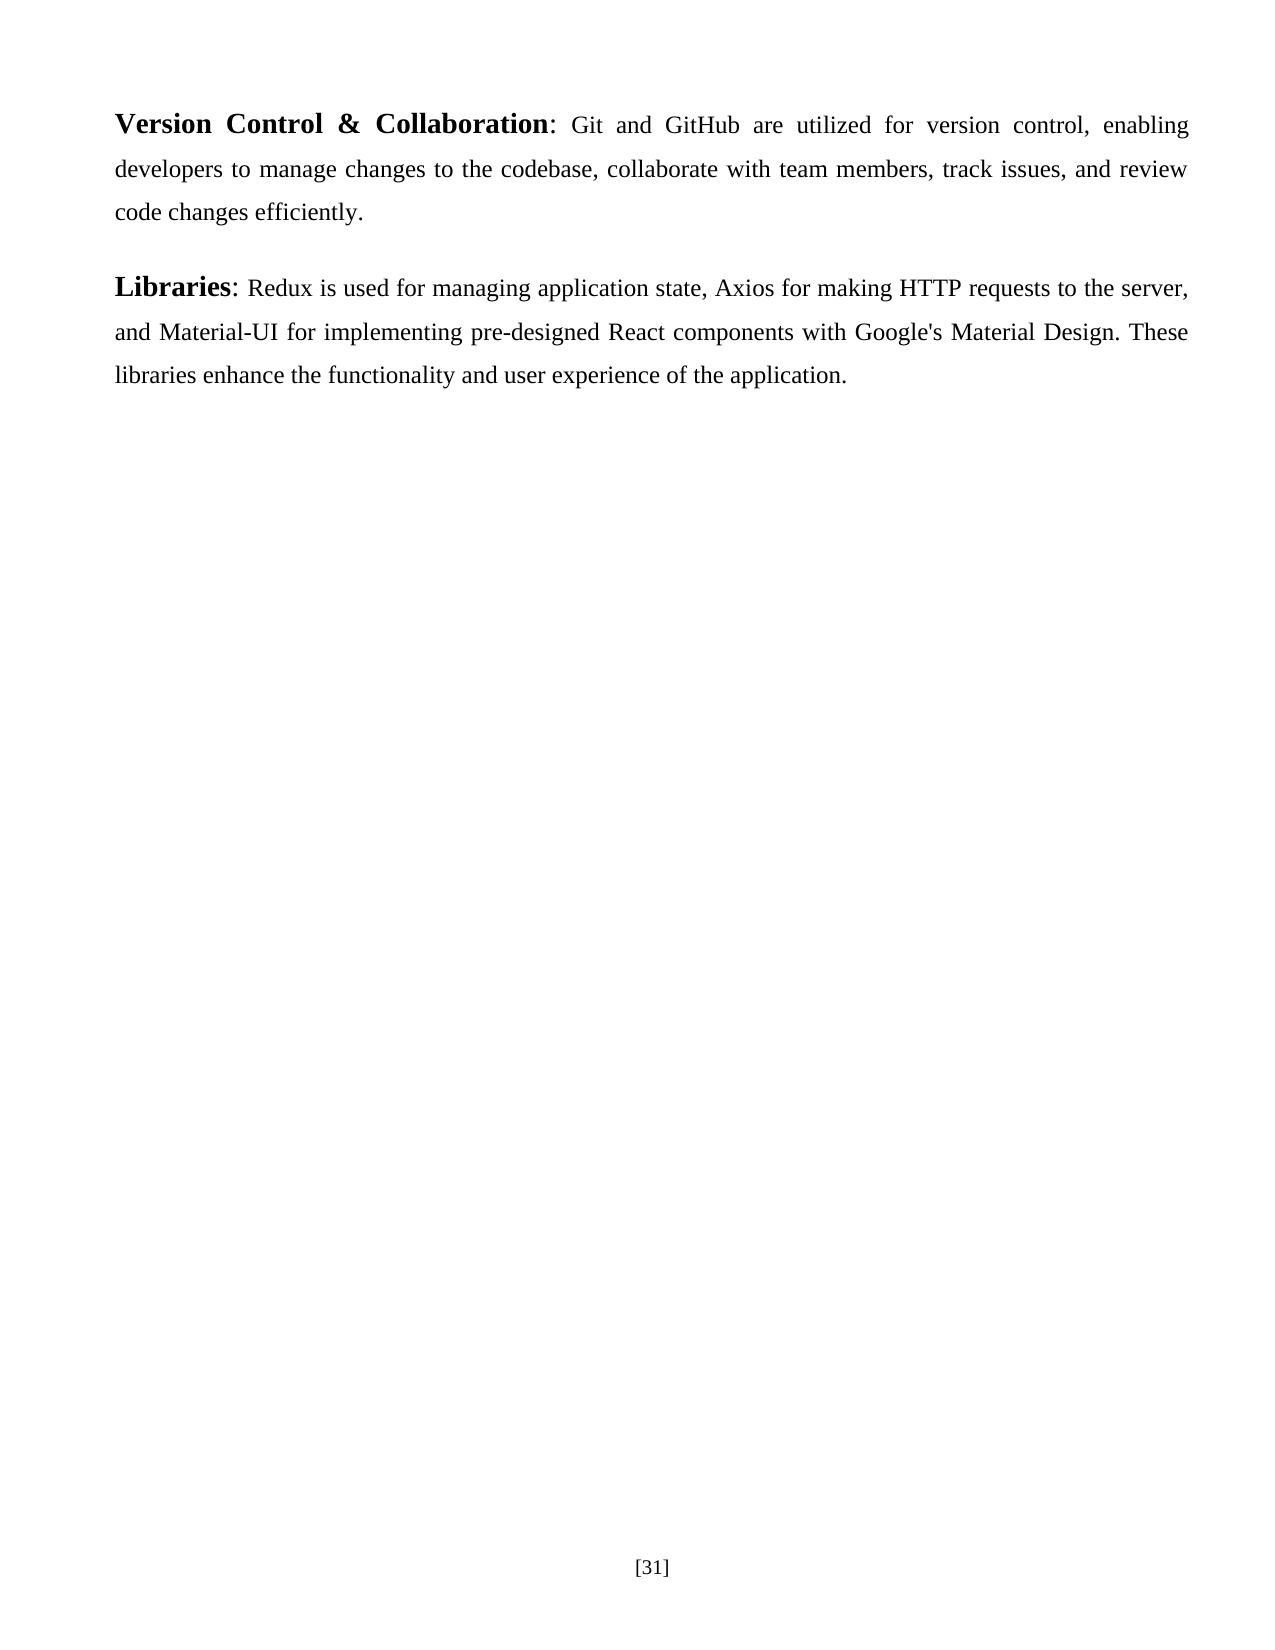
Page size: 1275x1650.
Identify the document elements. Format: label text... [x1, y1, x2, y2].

text Version Control & Collaboration: Git and GitHub are utilized for version control, enabling developers to manage changes to the codebase, collaborate with team members, track issues, and review code changes efficiently. [114, 106, 1189, 226]
text Libraries: Redux is used for managing application state, Axios for making HTTP requests to the server, and Material-UI for implementing pre-designed React components with Google's Material Design. These libraries enhance the functionality and user experience of the application. [114, 269, 1189, 389]
